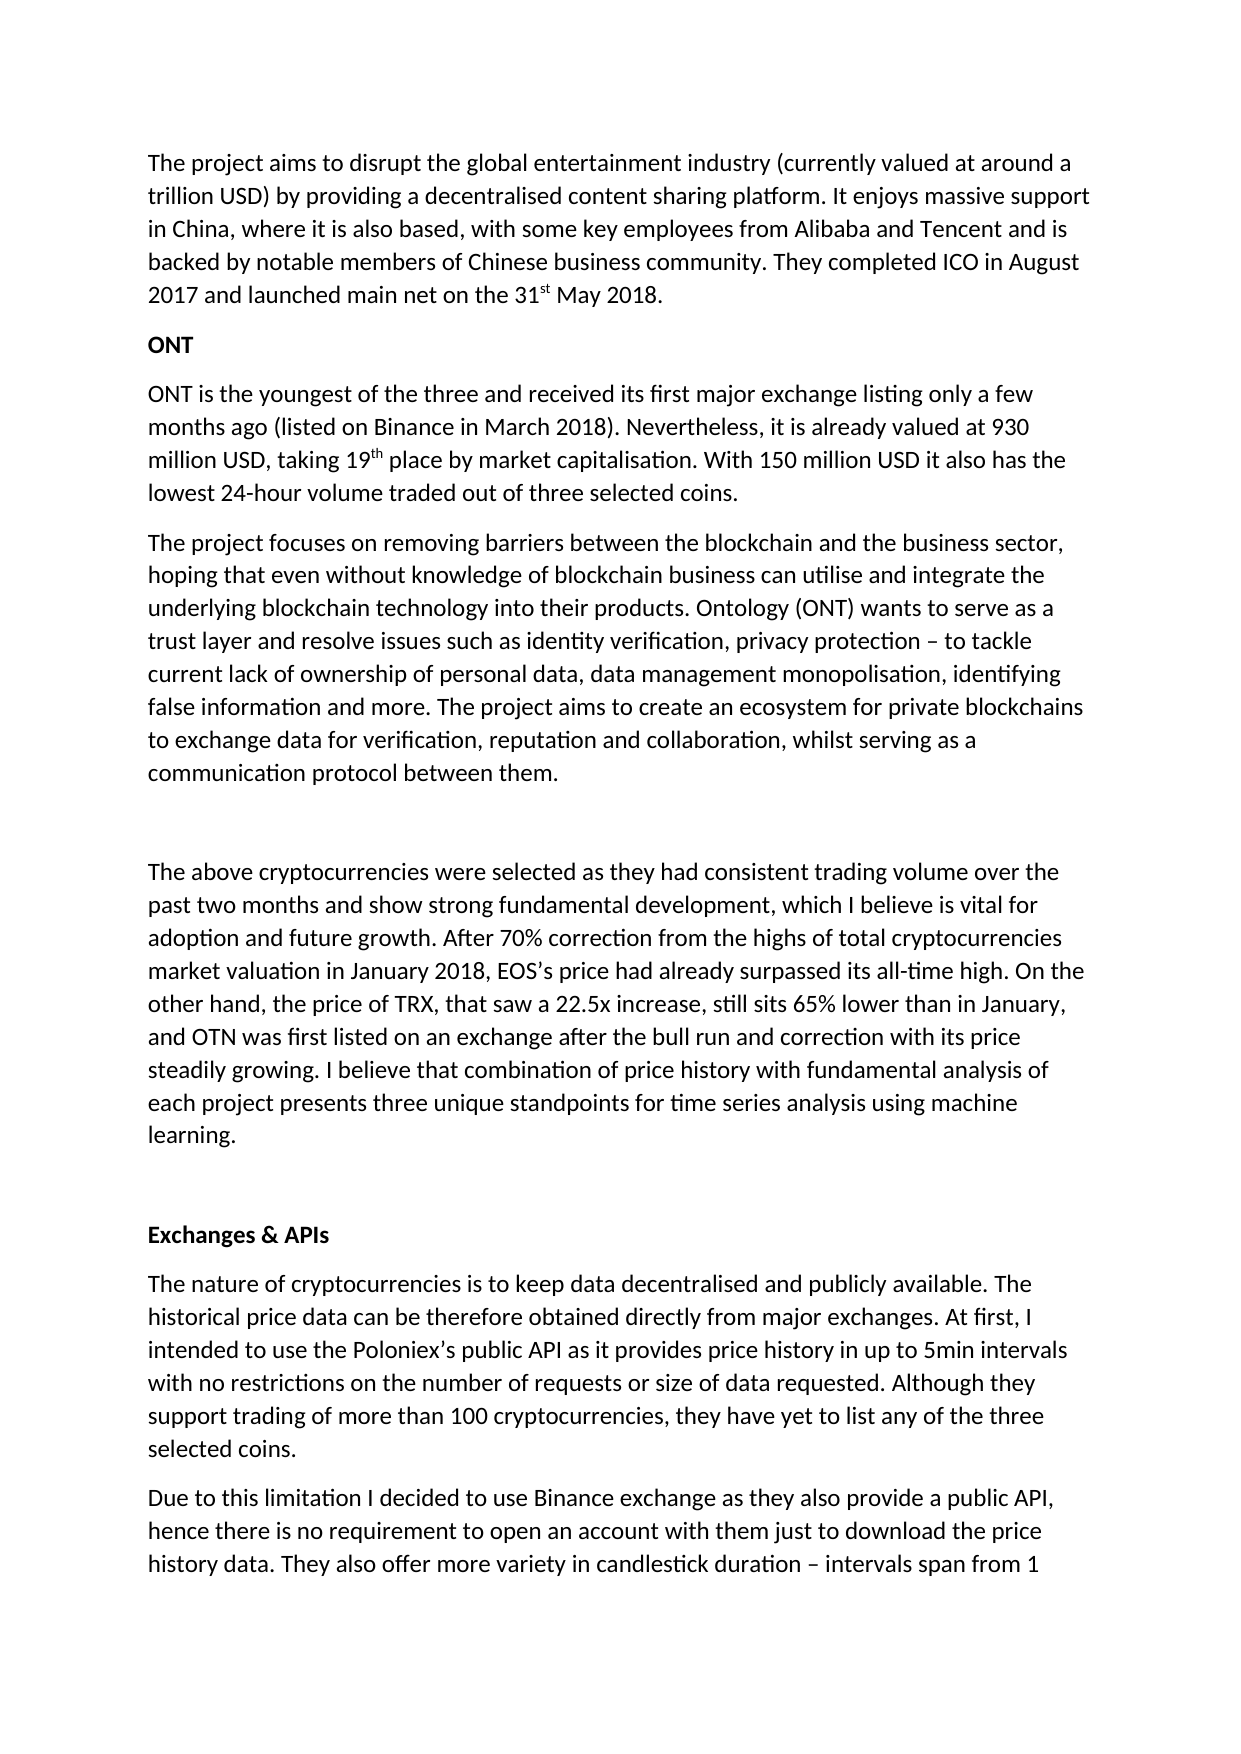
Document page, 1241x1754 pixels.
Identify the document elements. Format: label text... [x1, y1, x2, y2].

text The project focuses on removing barriers between the blockchain and the business sector, hoping that even without knowledge of blockchain business can utilise and integrate the underlying blockchain technology into their products. Ontology (ONT) wants to serve as a trust layer and resolve issues such as identity verification, privacy protection – to tackle current lack of ownership of personal data, data management monopolisation, identifying false information and more. The project aims to create an ecosystem for private blockchains to exchange data for verification, reputation and collaboration, whilst serving as a communication protocol between them. [148, 527, 1093, 788]
text ONT [148, 329, 1093, 359]
text The project aims to disrupt the global entertainment industry (currently valued at around a trillion USD) by providing a decentralised content sharing platform. It enjoys massive support in China, where it is also based, with some key employees from Alibaba and Tencent and is backed by notable members of Chinese business community. They completed ICO in August 2017 and launched main net on the 31st May 2018. [148, 148, 1093, 310]
text The nature of cryptocurrencies is to keep data decentralised and publicly available. The historical price data can be therefore obtained directly from major exchanges. At first, I intended to use the Poloniex’s public API as it provides price history in up to 5min intervals with no restrictions on the number of requests or size of data requested. Although they support trading of more than 100 cryptocurrencies, they have yet to list any of the three selected coins. [148, 1268, 1093, 1463]
text The above cryptocurrencies were selected as they had consistent trading volume over the past two months and show strong fundamental development, which I believe is vital for adoption and future growth. After 70% correction from the highs of total cryptocurrencies market valuation in January 2018, EOS’s price had already surpassed its all-time high. On the other hand, the price of TRX, that saw a 22.5x increase, still sits 65% lower than in January, and OTN was first listed on an exchange after the bull run and correction with its price steadily growing. I believe that combination of price history with fundamental analysis of each project presents three unique standpoints for time series analysis using machine learning. [148, 856, 1093, 1150]
text ONT is the youngest of the three and received its first major exchange listing only a few months ago (listed on Binance in March 2018). Nevertheless, it is already valued at 930 million USD, taking 19th place by market capitalisation. With 150 million USD it also has the lowest 24-hour volume traded out of three selected coins. [148, 378, 1093, 508]
text Exchanges & APIs [148, 1219, 1093, 1249]
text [148, 1483, 1093, 1579]
